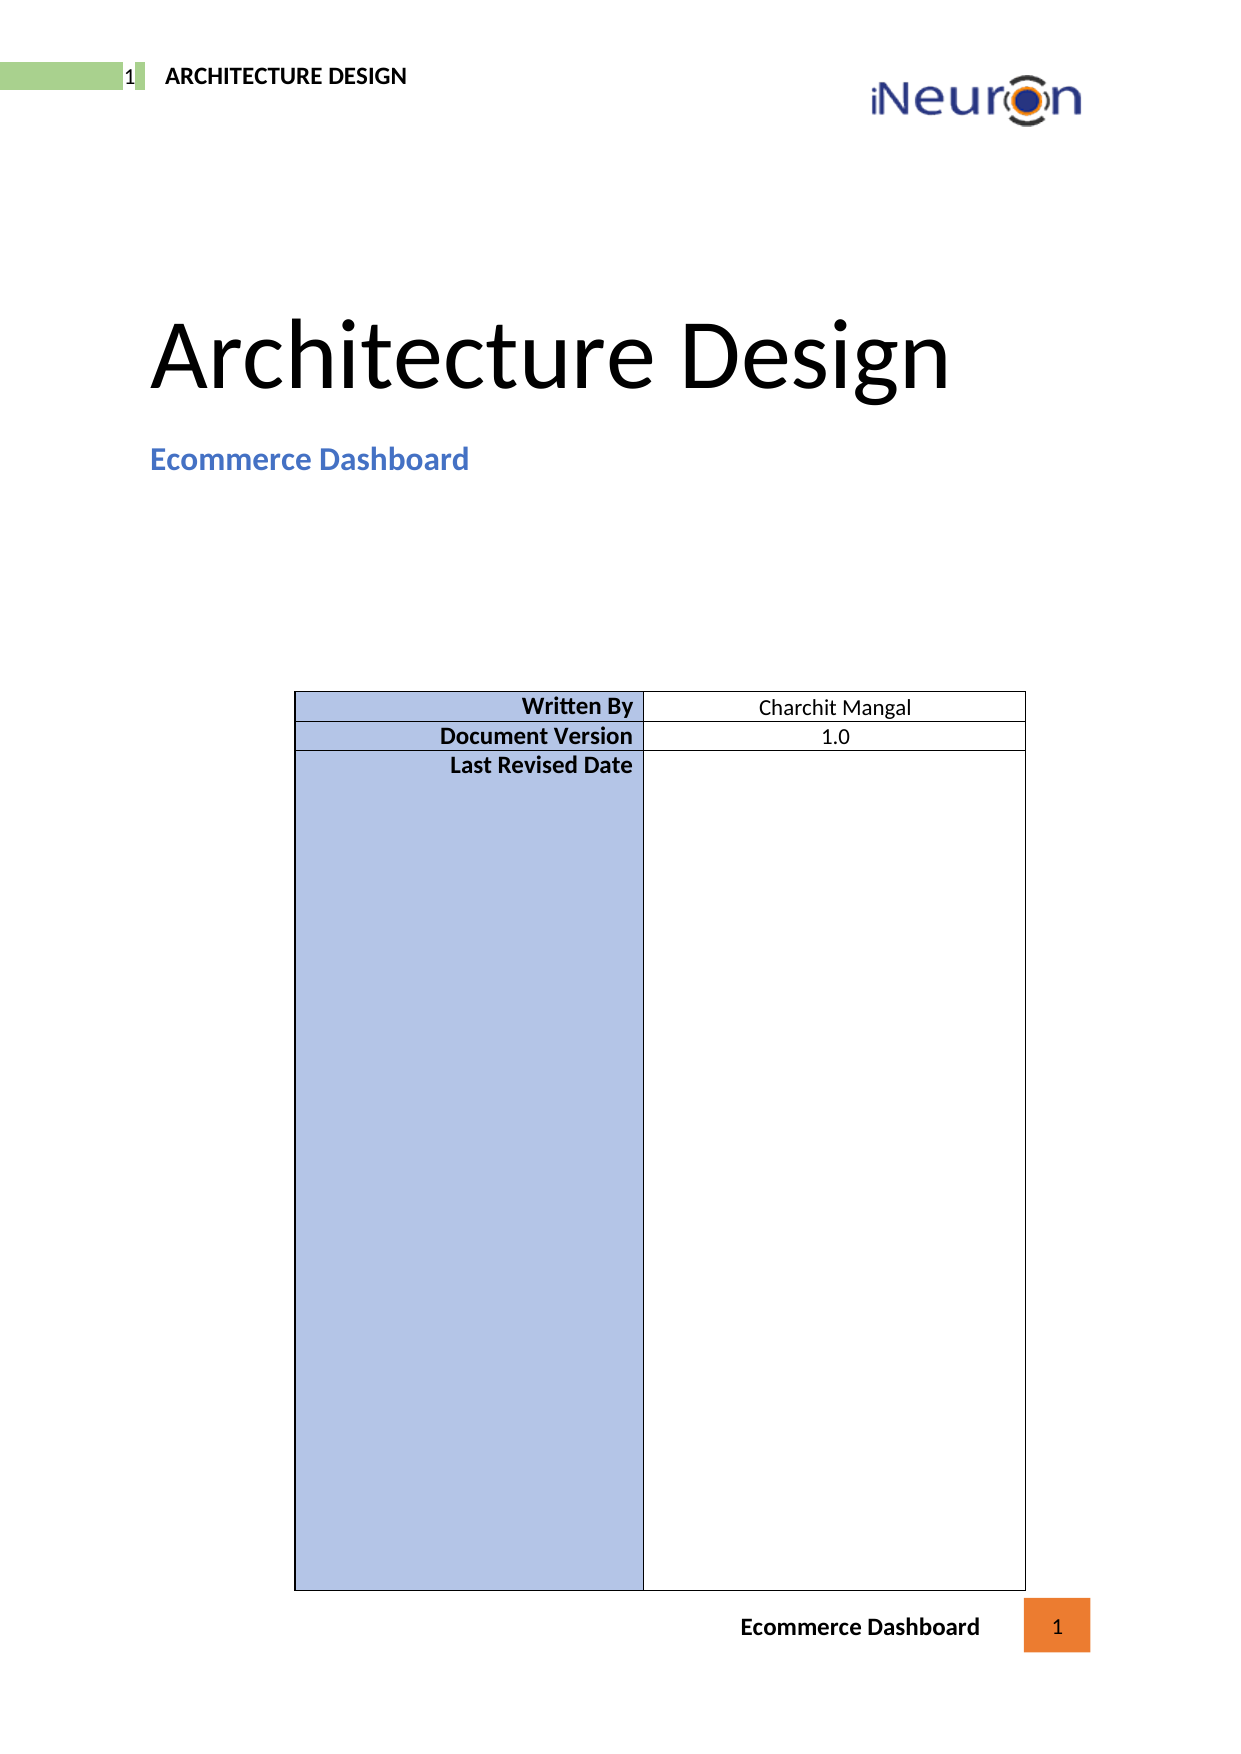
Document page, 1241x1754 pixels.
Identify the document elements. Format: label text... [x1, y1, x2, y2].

table_cell Document Version [296, 722, 643, 750]
title Architecture Design [150, 299, 1184, 411]
table_cell [644, 751, 1025, 1590]
picture [871, 75, 1082, 127]
table_cell Last Revised Date [296, 751, 643, 1590]
table_cell 1.0 [644, 722, 1025, 750]
subtitle Ecommerce Dashboard [150, 438, 1184, 478]
table_header Written By [296, 692, 643, 721]
table_header Charchit Mangal [644, 692, 1025, 721]
